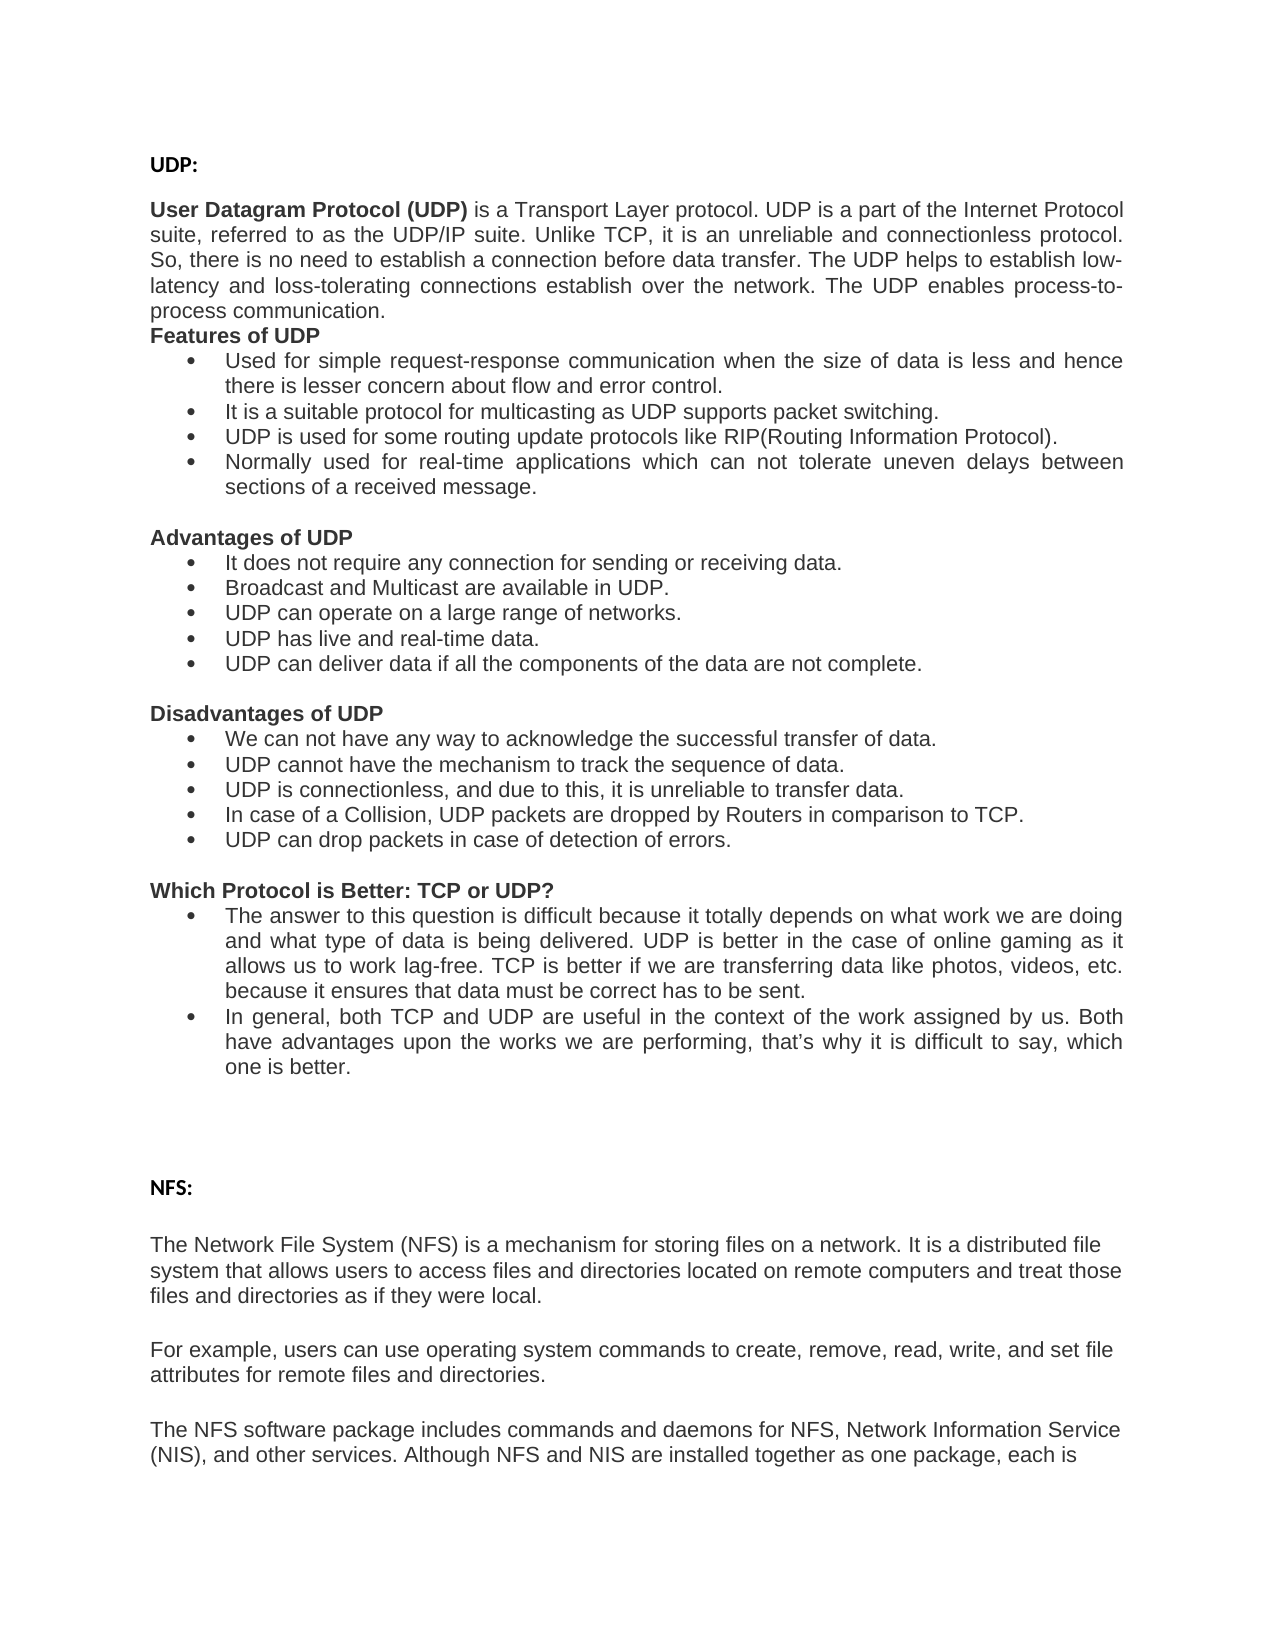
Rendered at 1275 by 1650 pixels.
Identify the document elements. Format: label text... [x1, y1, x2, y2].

text For example, users can use operating system commands to create, remove, read, write, and set file attributes for remote files and directories. [150, 1337, 1125, 1387]
list UDP cannot have the mechanism to track the sequence of data. [187, 751, 1125, 777]
list The answer to this question is difficult because it totally depends on what work we are doing and what type of data is being delivered. UDP is better in the case of online gaming as it allows us to work lag-free. TCP is better if we are transferring data like photos, videos, etc. because it ensures that data must be correct has to be sent. [187, 903, 1125, 1003]
list UDP has live and real-time data. [187, 625, 1125, 651]
list Normally used for real-time applications which can not tolerate uneven delays between sections of a received message. [187, 449, 1125, 499]
list Used for simple request-response communication when the size of data is less and hence there is lesser concern about flow and error control. [187, 348, 1125, 398]
list UDP is connectionless, and due to this, it is unreliable to transfer data. [187, 777, 1125, 802]
list UDP is used for some routing update protocols like RIP(Routing Information Protocol). [187, 424, 1125, 449]
text UDP: [150, 150, 1125, 178]
list UDP can deliver data if all the components of the data are not complete. [187, 651, 1125, 676]
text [150, 1417, 1125, 1467]
text NFS: [150, 1173, 1125, 1201]
text Advantages of UDP [150, 524, 1125, 550]
text Features of UDP [150, 323, 1125, 348]
text User Datagram Protocol (UDP) is a Transport Layer protocol. UDP is a part of the Internet Protocol suite, referred to as the UDP/IP suite. Unlike TCP, it is an unreliable and connectionless protocol. So, there is no need to establish a connection before data transfer. The UDP helps to establish low-latency and loss-tolerating connections establish over the network. The UDP enables process-to-process communication. [150, 197, 1125, 323]
list In case of a Collision, UDP packets are dropped by Routers in comparison to TCP. [187, 802, 1125, 827]
list It does not require any connection for sending or receiving data. [187, 550, 1125, 575]
list We can not have any way to acknowledge the successful transfer of data. [187, 726, 1125, 751]
text Which Protocol is Better: TCP or UDP? [150, 877, 1125, 903]
list Broadcast and Multicast are available in UDP. [187, 575, 1125, 600]
text Disadvantages of UDP [150, 701, 1125, 726]
list In general, both TCP and UDP are useful in the context of the work assigned by us. Both have advantages upon the works we are performing, that’s why it is difficult to say, which one is better. [187, 1003, 1125, 1079]
list UDP can drop packets in case of detection of errors. [187, 827, 1125, 852]
text The Network File System (NFS) is a mechanism for storing files on a network. It is a distributed file system that allows users to access files and directories located on remote computers and treat those files and directories as if they were local. [150, 1232, 1125, 1308]
list UDP can operate on a large range of networks. [187, 600, 1125, 625]
list It is a suitable protocol for multicasting as UDP supports packet switching. [187, 398, 1125, 424]
